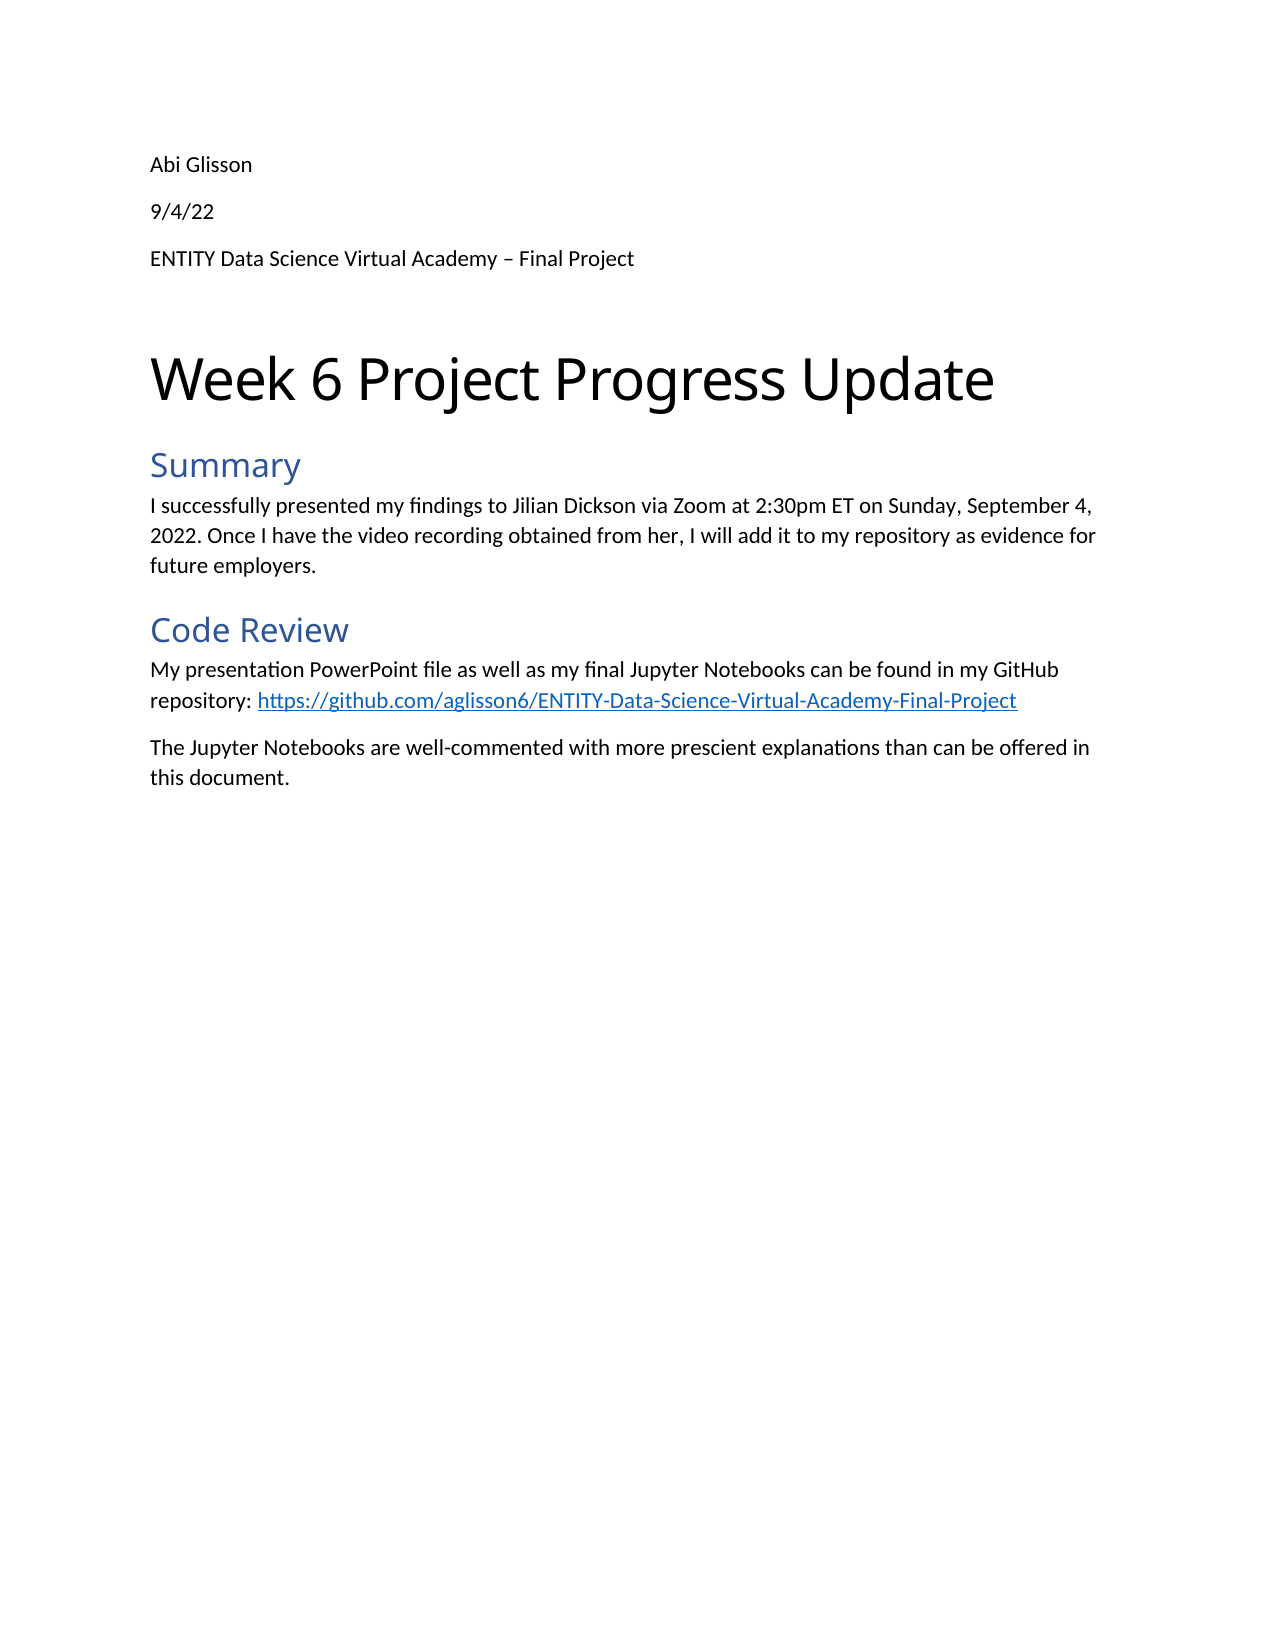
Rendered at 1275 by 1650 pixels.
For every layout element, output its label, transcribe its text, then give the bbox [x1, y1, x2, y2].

subtitle Summary [150, 442, 1125, 487]
text 9/4/22 [150, 197, 1125, 225]
text My presentation PowerPoint file as well as my final Jupyter Notebooks can be found in my GitHub repository: https://github.com/aglisson6/ENTITY-Data-Science-Virtual-Academy-Final-Project [150, 656, 1125, 714]
title Week 6 Project Progress Update [150, 337, 1125, 417]
text ENTITY Data Science Virtual Academy – Final Project [150, 244, 1125, 272]
text I successfully presented my findings to Jilian Dickson via Zoom at 2:30pm ET on Sunday, September 4, 2022. Once I have the video recording obtained from her, I will add it to my repository as evidence for future employers. [150, 491, 1125, 579]
text Abi Glisson [150, 150, 1125, 178]
subtitle Code Review [150, 607, 1125, 652]
text The Jupyter Notebooks are well-commented with more prescient explanations than can be offered in this document. [150, 733, 1125, 791]
